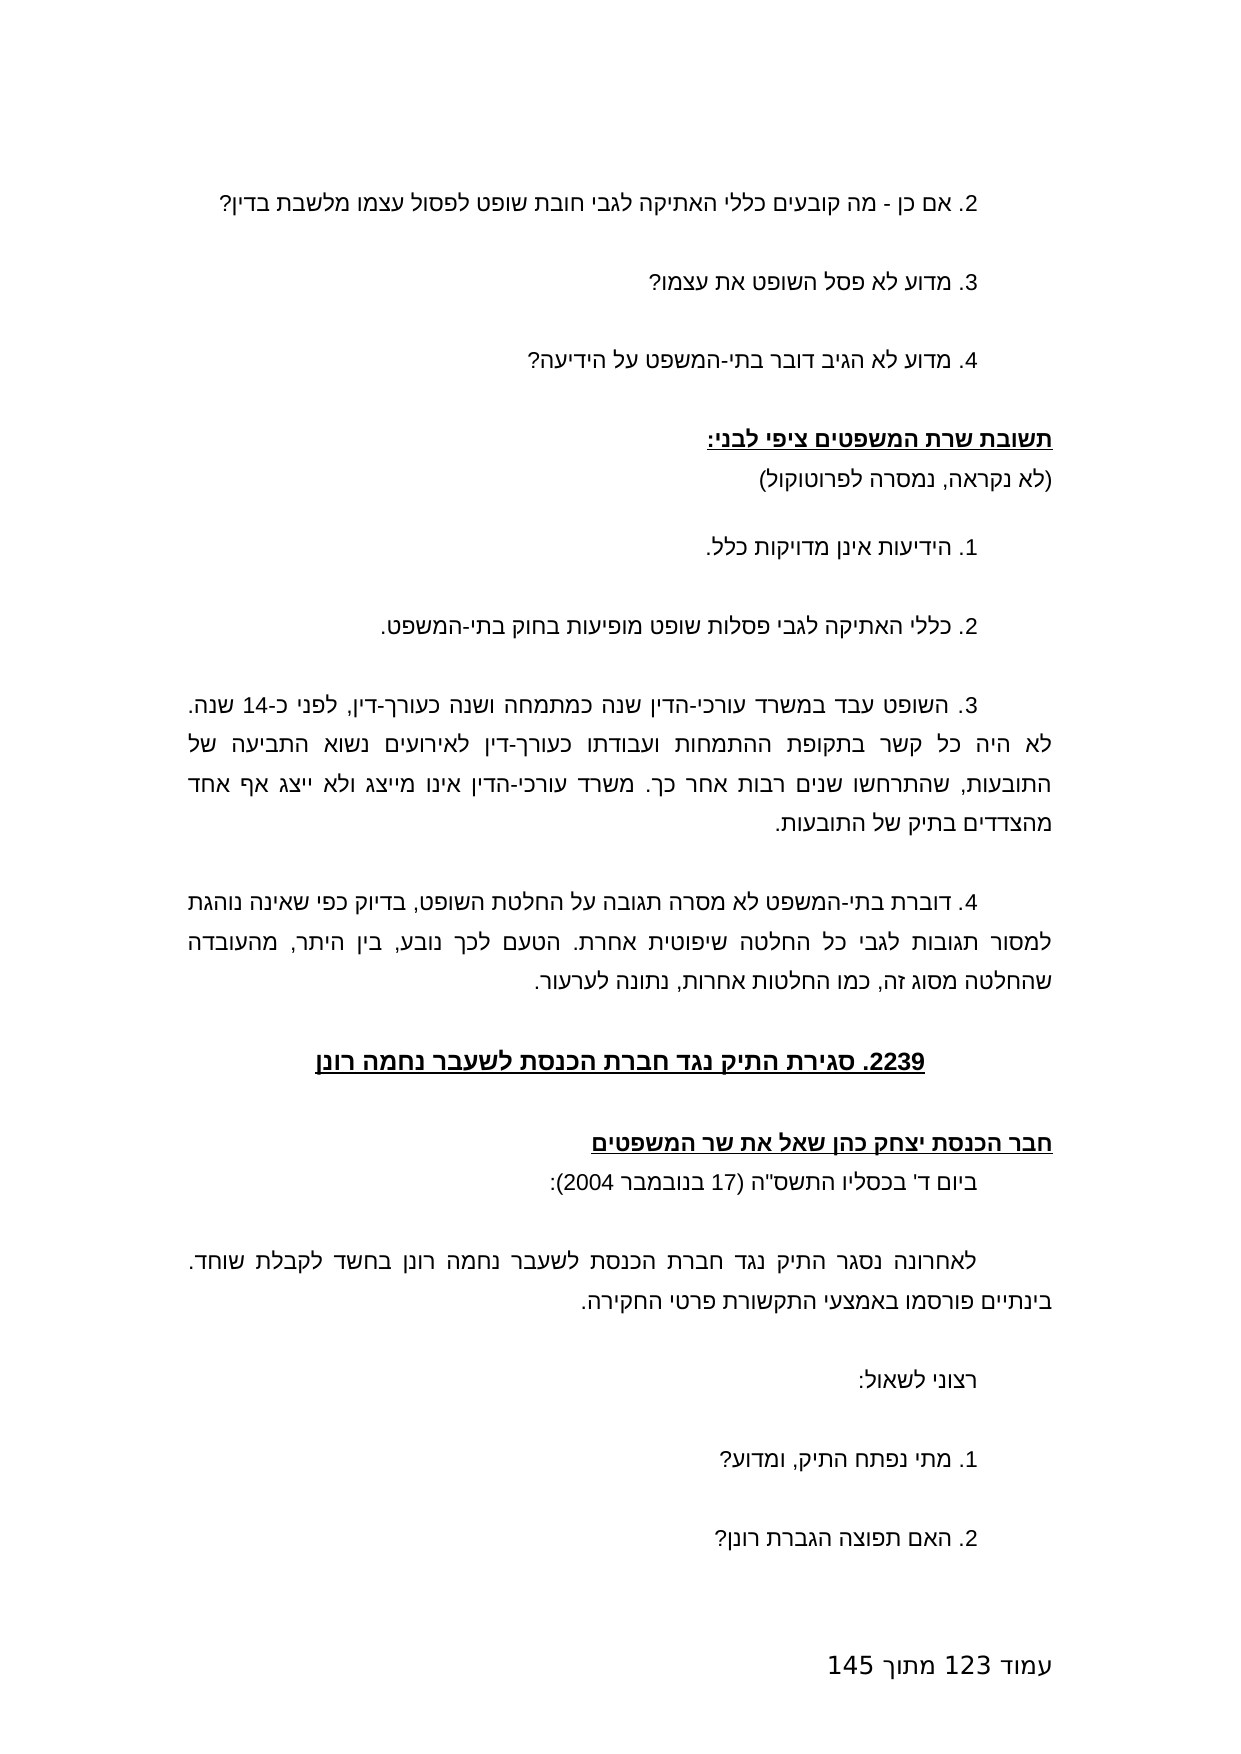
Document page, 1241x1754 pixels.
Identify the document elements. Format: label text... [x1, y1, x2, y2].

text 4. מדוע לא הגיב דובר בתי-המשפט על הידיעה? [187, 347, 1053, 374]
text 3. השופט עבד במשרד עורכי-הדין שנה כמתמחה ושנה כעורך-דין, לפני כ-14 שנה. לא היה כל קשר בתקופת ההתמחות ועבודתו כעורך-דין לאירועים נשוא התביעה של התובעות, שהתרחשו שנים רבות אחר כך. משרד עורכי-הדין אינו מייצג ולא ייצג אף אחד מהצדדים בתיק של התובעות. [187, 692, 1053, 837]
text 3. מדוע לא פסל השופט את עצמו? [187, 268, 1053, 295]
text חבר הכנסת יצחק כהן שאל את שר המשפטים [187, 1130, 1053, 1156]
text רצוני לשאול: [187, 1367, 1053, 1393]
text 2. כללי האתיקה לגבי פסלות שופט מופיעות בחוק בתי-המשפט. [187, 613, 1053, 639]
text 2. האם תפוצה הגברת רונן? [187, 1525, 1053, 1551]
text 2. אם כן - מה קובעים כללי האתיקה לגבי חובת שופט לפסול עצמו מלשבת בדין? [187, 189, 1053, 216]
text 2239. סגירת התיק נגד חברת הכנסת לשעבר נחמה רונן [187, 1047, 1053, 1076]
text ביום ד' בכסליו התשס"ה (17 בנובמבר 2004): [187, 1169, 1053, 1196]
text (לא נקראה, נמסרה לפרוטוקול) [187, 466, 1053, 492]
text 1. מתי נפתח התיק, ומדוע? [187, 1446, 1053, 1472]
text 1. הידיעות אינן מדויקות כלל. [187, 534, 1053, 560]
text תשובת שרת המשפטים ציפי לבני: [187, 426, 1053, 453]
text לאחרונה נסגר התיק נגד חברת הכנסת לשעבר נחמה רונן בחשד לקבלת שוחד. בינתיים פורסמו באמצעי התקשורת פרטי החקירה. [187, 1248, 1053, 1314]
text 4. דוברת בתי-המשפט לא מסרה תגובה על החלטת השופט, בדיוק כפי שאינה נוהגת למסור תגובות לגבי כל החלטה שיפוטית אחרת. הטעם לכך נובע, בין היתר, מהעובדה שהחלטה מסוג זה, כמו החלטות אחרות, נתונה לערעור. [187, 889, 1053, 995]
